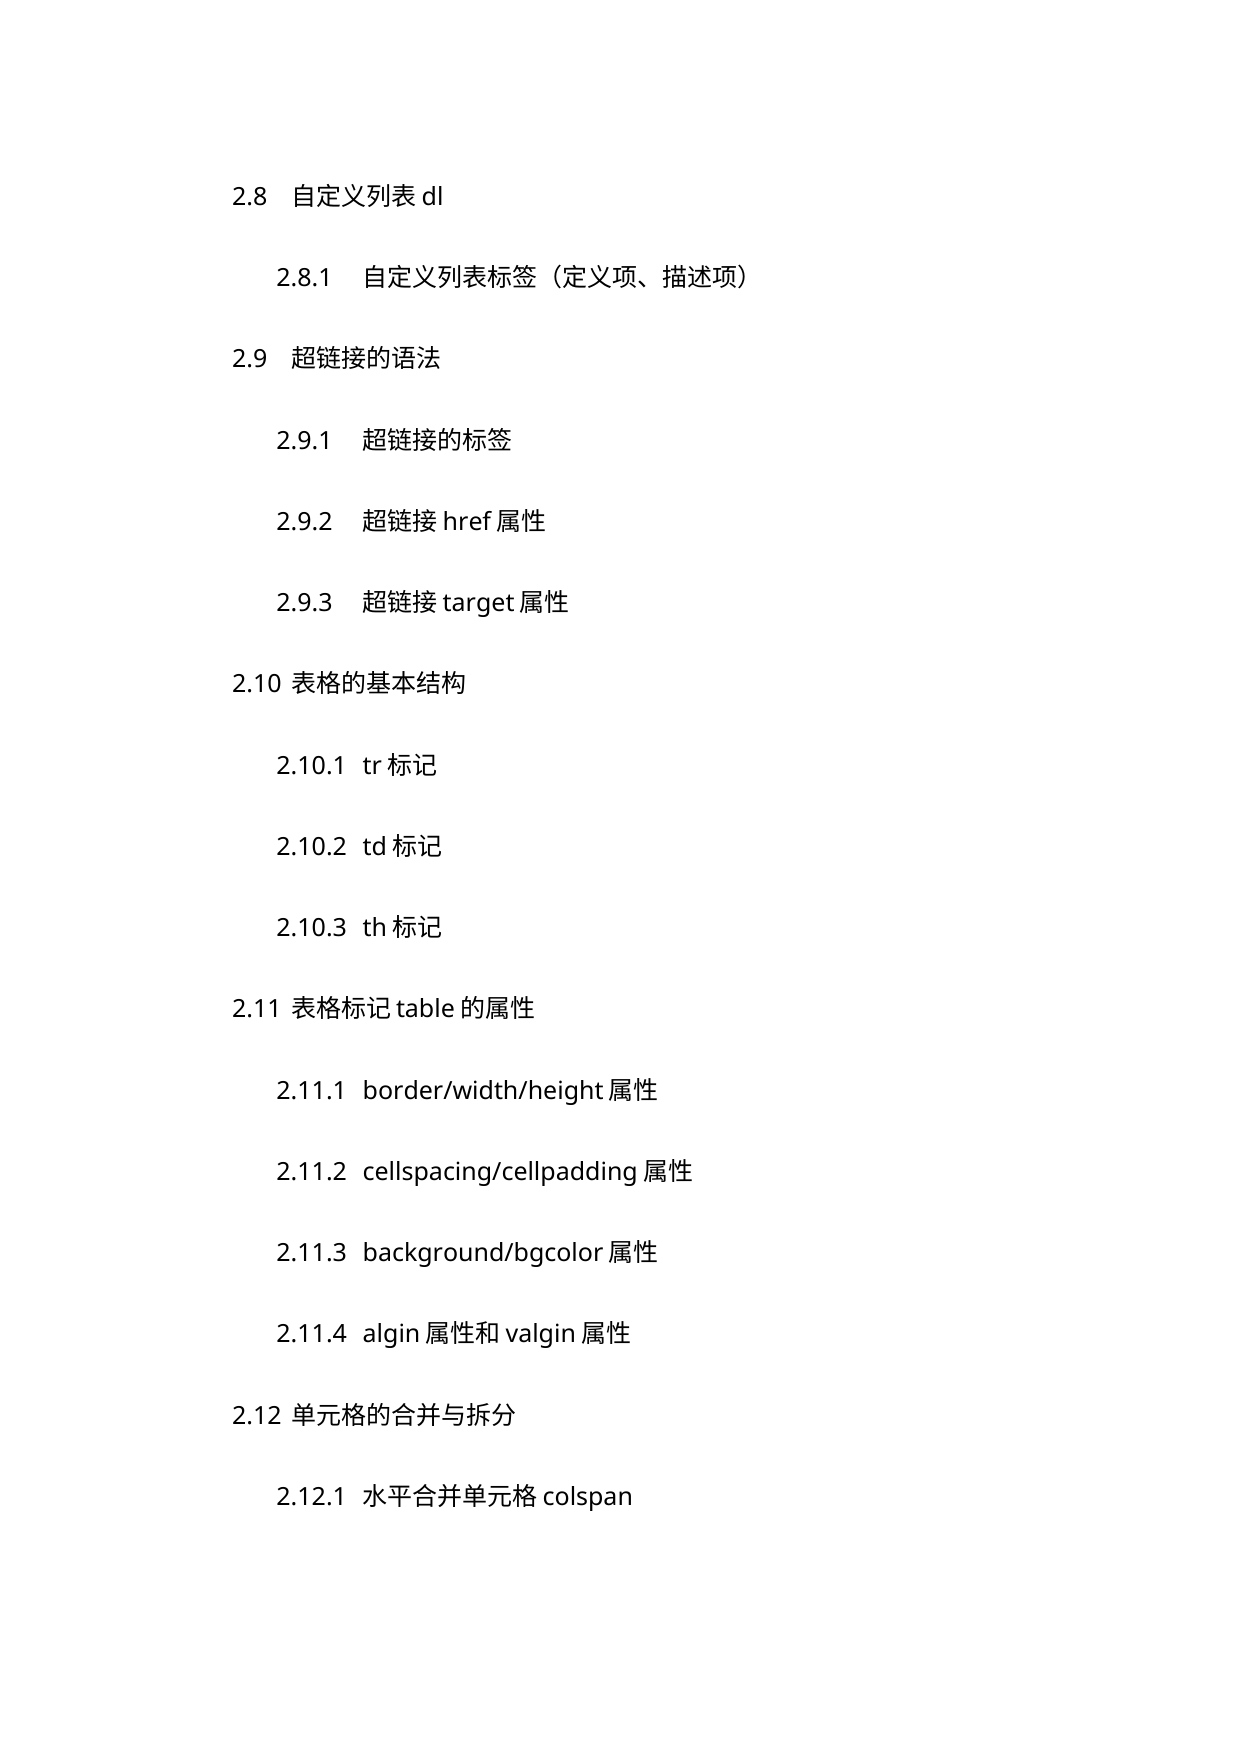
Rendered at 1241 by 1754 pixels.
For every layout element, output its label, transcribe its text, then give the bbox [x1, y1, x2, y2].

subtitle th标记 [276, 893, 1053, 958]
subtitle border/width/height属性 [276, 1056, 1053, 1121]
subtitle background/bgcolor属性 [276, 1218, 1053, 1283]
subtitle 超链接的标签 [276, 406, 1053, 471]
subtitle 表格标记table的属性 [232, 974, 1053, 1039]
subtitle 超链接target属性 [276, 568, 1053, 633]
subtitle td标记 [276, 812, 1053, 877]
subtitle cellspacing/cellpadding属性 [276, 1137, 1053, 1202]
subtitle algin属性和valgin属性 [276, 1299, 1053, 1364]
subtitle 自定义列表 dl [232, 162, 1053, 227]
subtitle 自定义列表标签（定义项、描述项） [276, 243, 1053, 308]
subtitle 超链接href属性 [276, 487, 1053, 552]
subtitle 单元格的合并与拆分 [232, 1381, 1053, 1446]
subtitle 水平合并单元格colspan [276, 1462, 1053, 1527]
subtitle 表格的基本结构 [232, 649, 1053, 714]
subtitle tr标记 [276, 731, 1053, 796]
subtitle 超链接的语法 [232, 324, 1053, 389]
